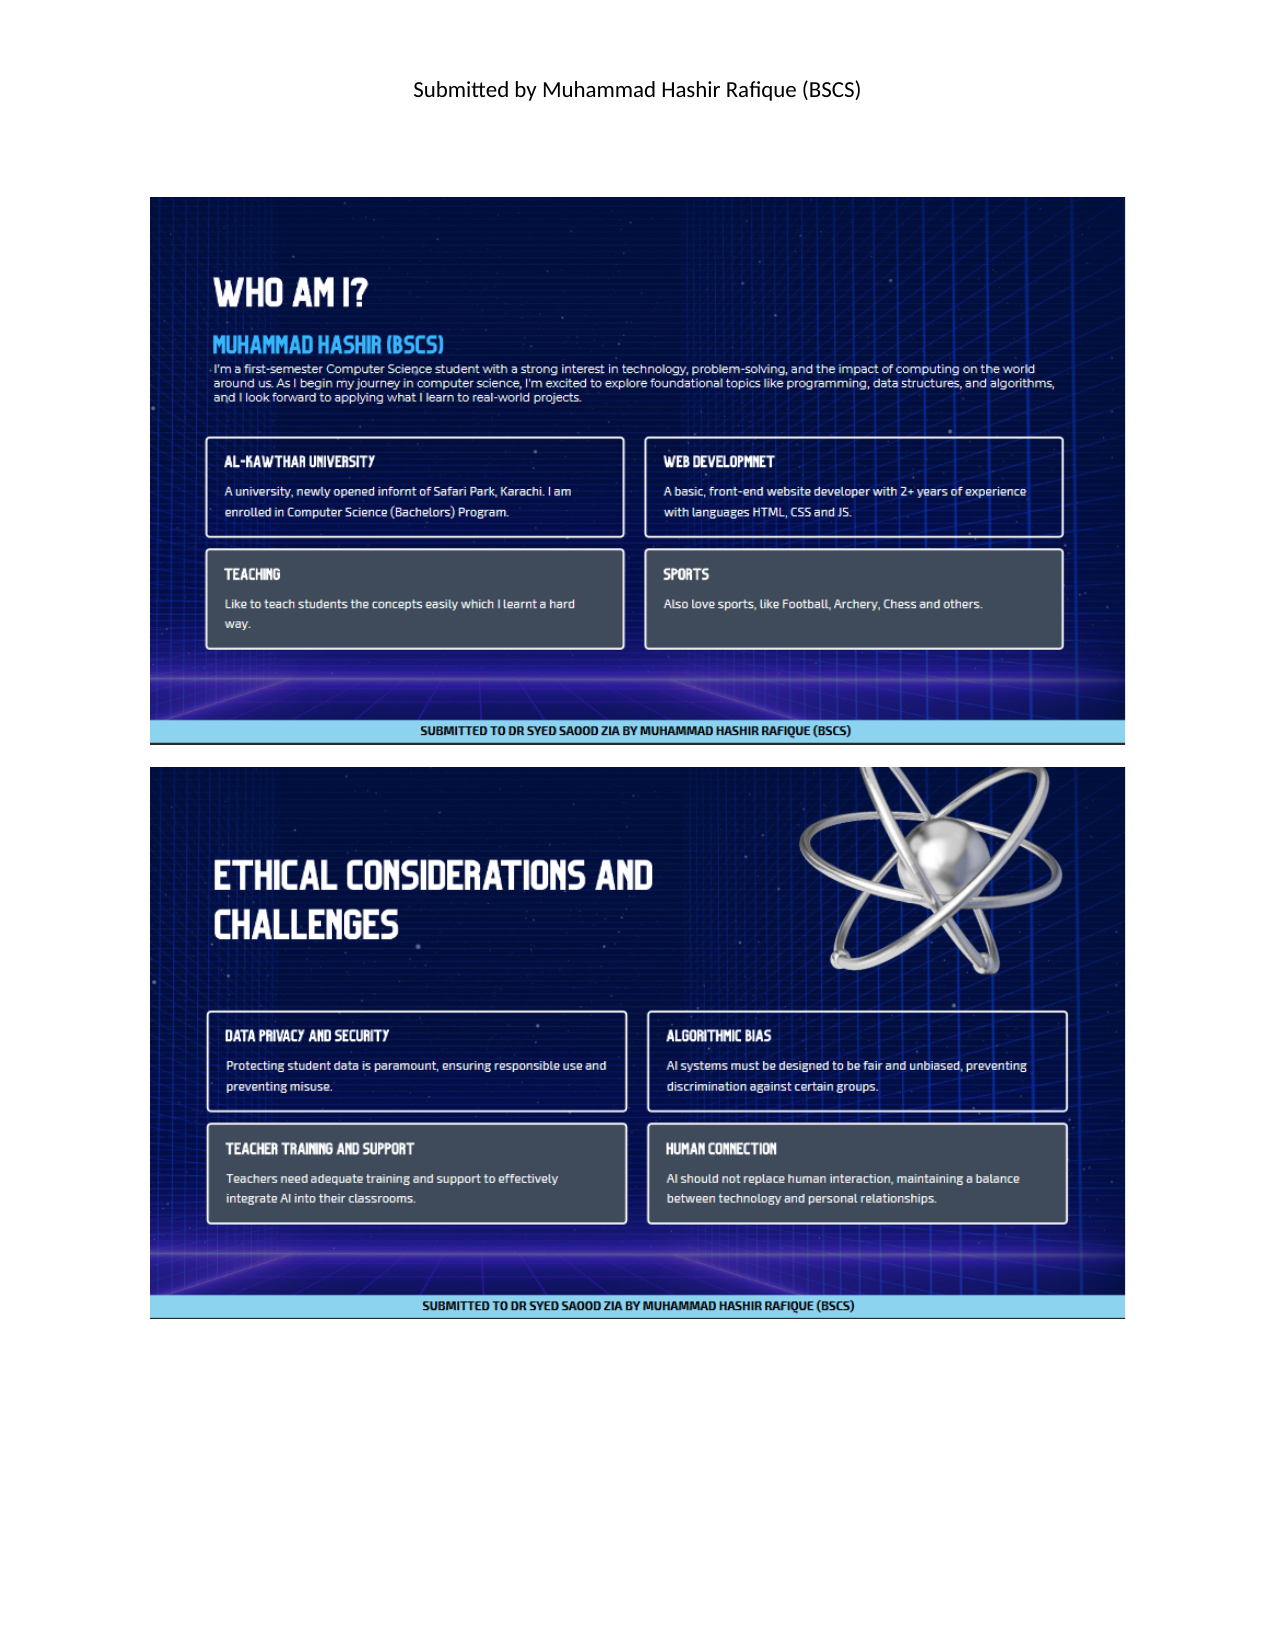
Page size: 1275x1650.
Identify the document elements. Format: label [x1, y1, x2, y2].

picture [150, 767, 1125, 1319]
picture [150, 197, 1125, 745]
